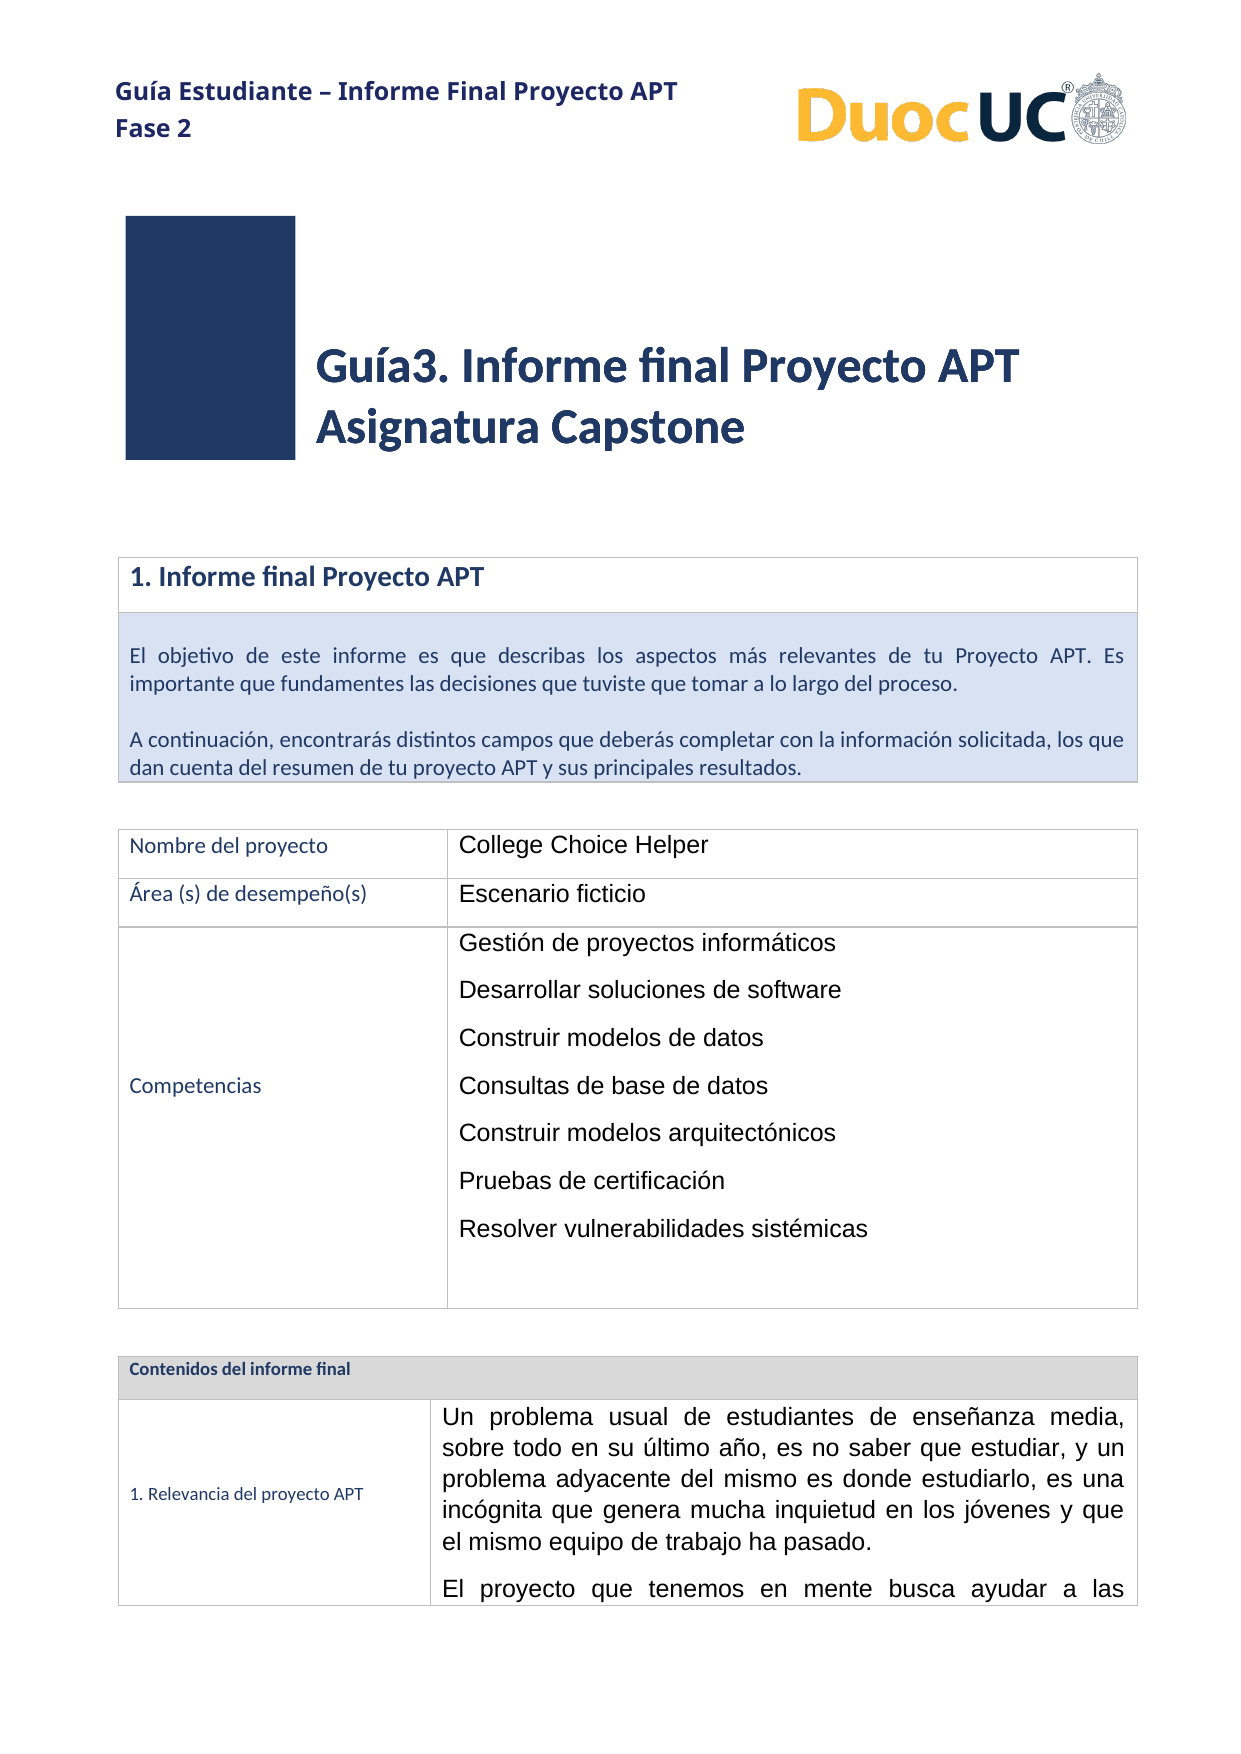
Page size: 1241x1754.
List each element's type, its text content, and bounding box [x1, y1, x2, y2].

table_header College Choice Helper [448, 830, 1137, 878]
table_cell Escenario ficticio [448, 879, 1137, 926]
table_cell El objetivo de este informe es que describas los aspectos más relevantes de tu Proyecto APT. Es importante que fundamentes las decisiones que tuviste que tomar a lo largo del proceso. A continuación, encontrarás distintos campos que deberás completar con la información solicitada, los que dan cuenta del resumen de tu proyecto APT y sus principales resultados. [119, 613, 1137, 781]
picture [798, 73, 1126, 144]
table_header Nombre del proyecto [119, 830, 447, 878]
table_header Contenidos del informe final [119, 1357, 1137, 1399]
table_cell Área (s) de desempeño(s) [119, 879, 447, 926]
table_cell Gestión de proyectos informáticos Desarrollar soluciones de software Construir modelos de datos Consultas de base de datos Construir modelos arquitectónicos Pruebas de certificación Resolver vulnerabilidades sistémicas [448, 928, 1137, 1308]
table_cell 1. Relevancia del proyecto APT [119, 1400, 430, 1605]
table_cell Competencias [119, 928, 447, 1308]
table_header 1. Informe final Proyecto APT [119, 558, 1137, 612]
